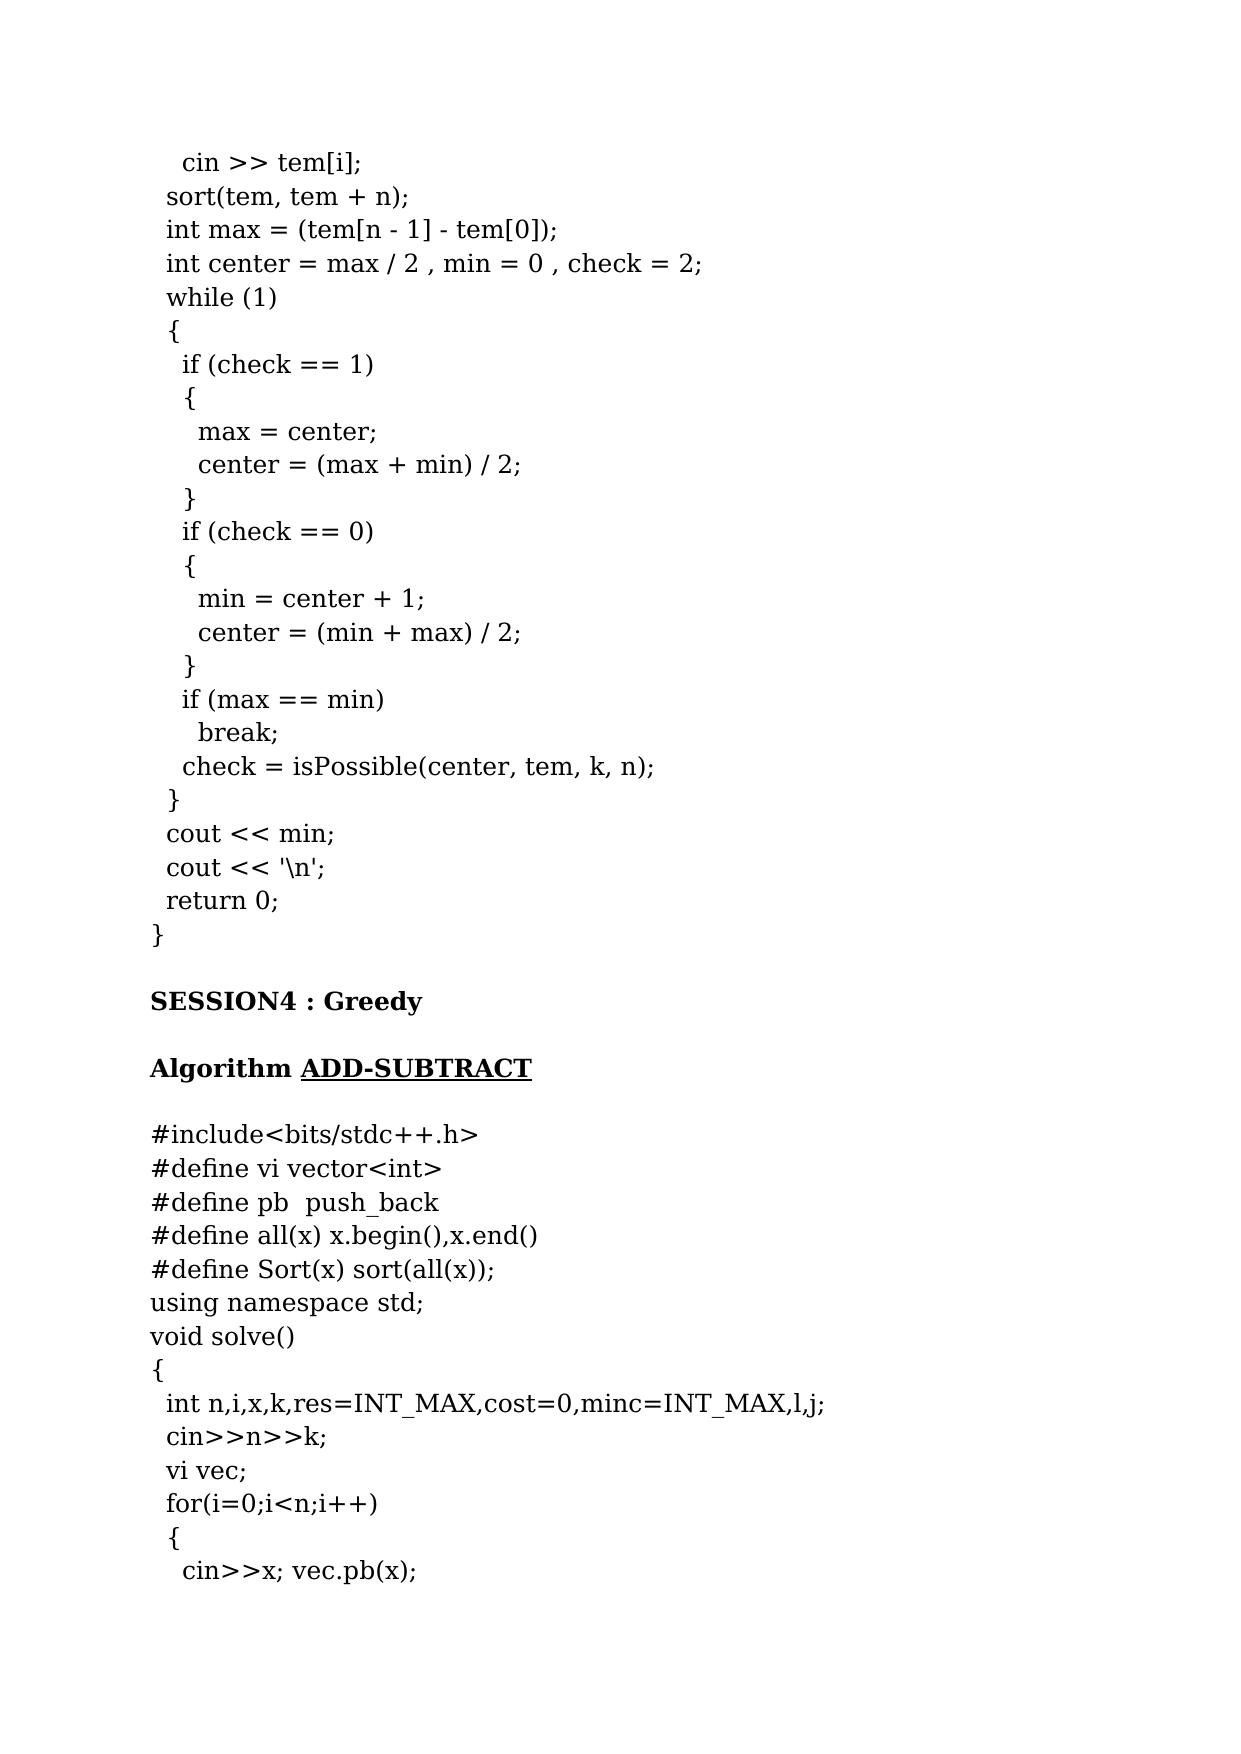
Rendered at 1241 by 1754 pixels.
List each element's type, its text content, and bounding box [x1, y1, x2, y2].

text { [182, 551, 1101, 580]
text } [166, 786, 1101, 815]
text int center = max / 2 , min = 0 , check = 2; while (1) [166, 249, 704, 312]
text min = center + 1; [198, 584, 1101, 614]
text if (max == min) break; [182, 685, 386, 748]
text { [166, 1523, 1101, 1552]
text { [166, 316, 1101, 345]
text cout << min; cout << '\n'; return 0; [166, 819, 337, 915]
text vi vec; for(i=0;i<n;i++) [166, 1456, 380, 1519]
text { [150, 1355, 1101, 1384]
text center = (max + min) / 2; [198, 450, 1101, 479]
text cin >> tem[i]; sort(tem, tem + n); [166, 148, 411, 211]
text SESSION4 : Greedy Algorithm ADD-SUBTRACT [150, 987, 572, 1083]
text cin>>x; vec.pb(x); [182, 1557, 1101, 1586]
text } [150, 920, 1101, 949]
text max = center; [198, 417, 1101, 446]
text } [182, 652, 1101, 681]
text if (check == 1) [182, 350, 1101, 379]
text center = (min + max) / 2; [198, 618, 1101, 647]
text #include<bits/stdc++.h> #define vi vector<int> #define pb push_back #define all(x) x.begin(),x.end() #define Sort(x) sort(all(x)); using namespace std; [150, 1121, 539, 1317]
text int n,i,x,k,res=INT_MAX,cost=0,minc=INT_MAX,l,j; cin>>n>>k; [166, 1389, 827, 1452]
text void solve() [150, 1322, 1101, 1351]
text } [182, 484, 1101, 513]
text { [182, 383, 1101, 412]
text check = isPossible(center, tem, k, n); [182, 752, 1101, 781]
text int max = (tem[n - 1] - tem[0]); [166, 216, 1101, 245]
text if (check == 0) [182, 517, 1101, 547]
